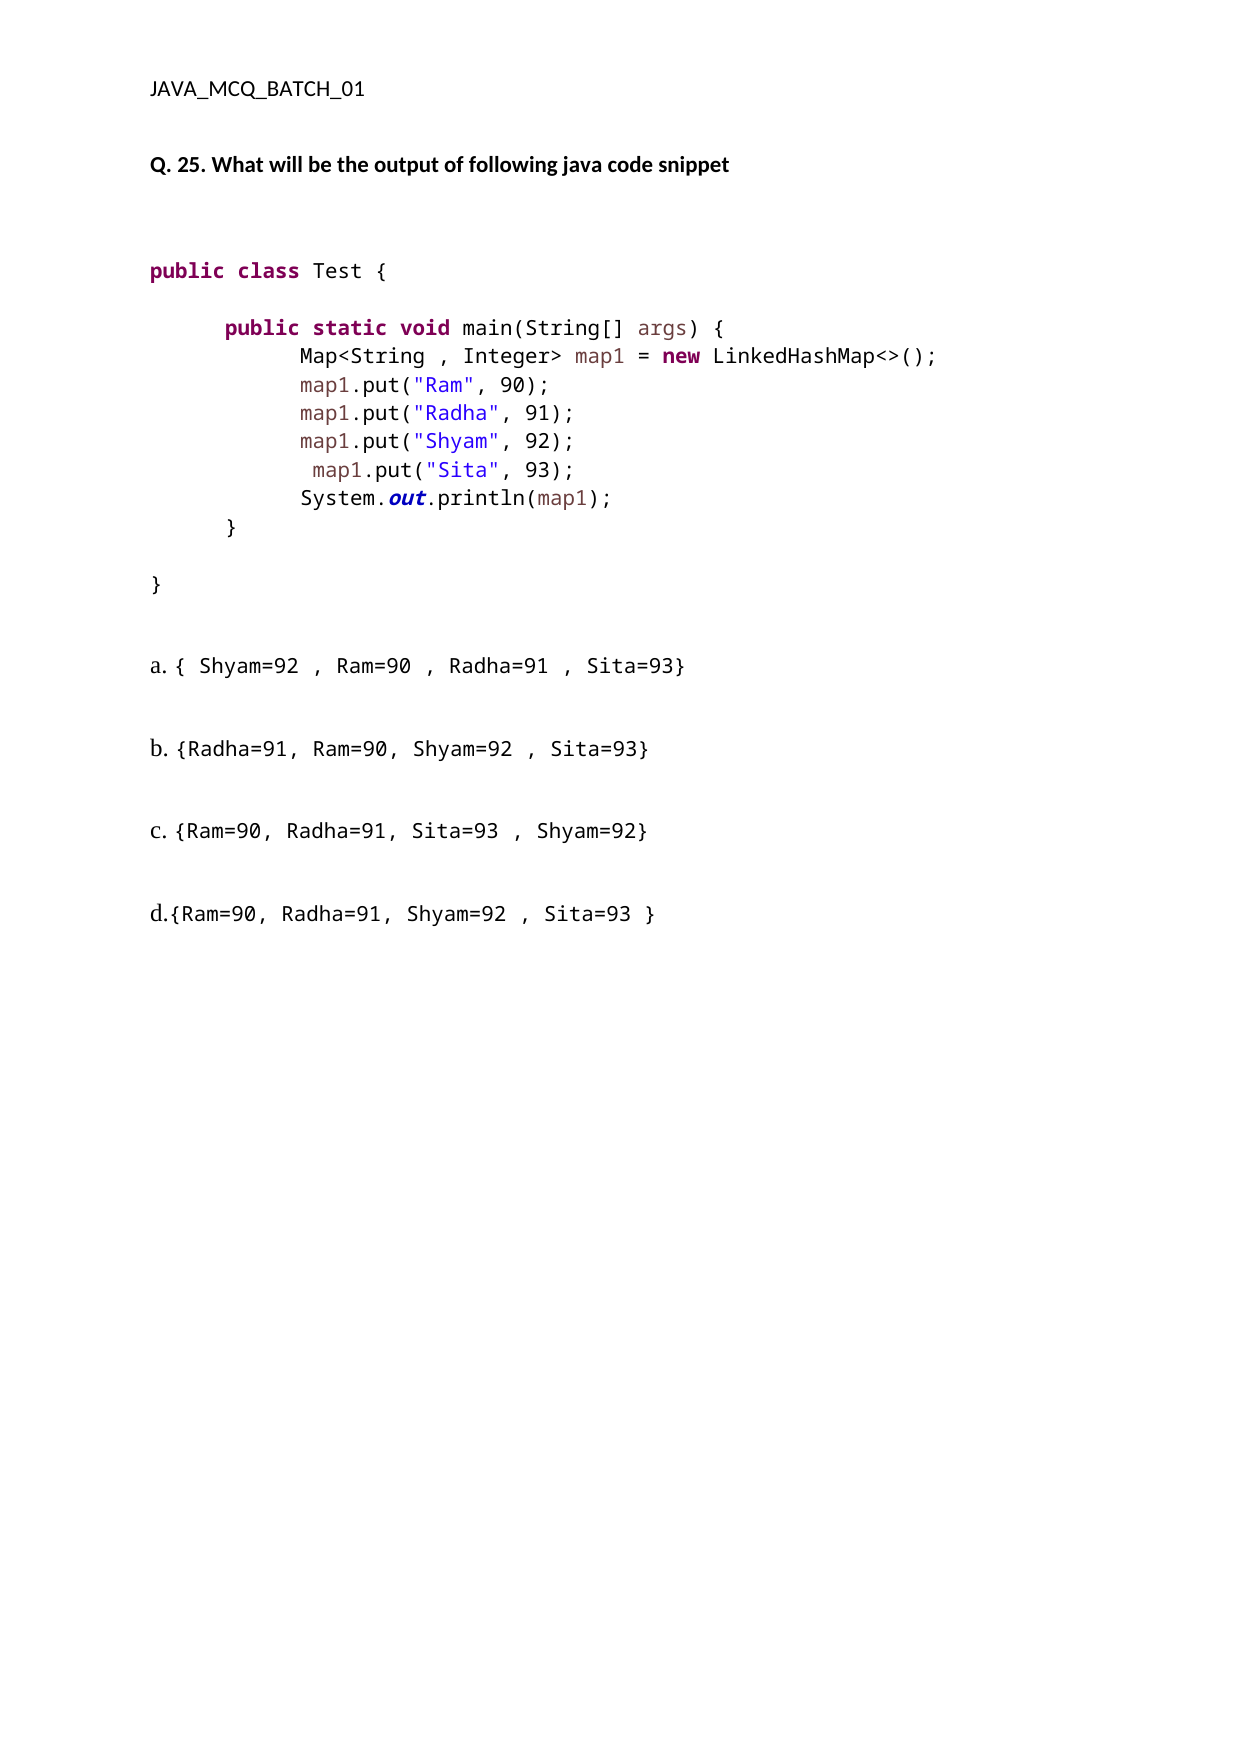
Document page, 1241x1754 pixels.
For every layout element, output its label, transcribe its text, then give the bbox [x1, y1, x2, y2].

text map1.put("Sita", 93); [150, 455, 1090, 483]
text Map<String , Integer> map1 = new LinkedHashMap<>(); [150, 341, 1090, 370]
text public class Test { [150, 256, 1090, 284]
text } [150, 569, 1090, 597]
text b. {Radha=91, Ram=90, Shyam=92 , Sita=93} [150, 733, 1090, 762]
text map1.put("Ram", 90); [150, 370, 1090, 398]
text public static void main(String[] args) { [150, 313, 1090, 341]
text Q. 25. What will be the output of following java code snippet [150, 150, 1090, 178]
text c. {Ram=90, Radha=91, Sita=93 , Shyam=92} [150, 815, 1090, 845]
text System.out.println(map1); [150, 483, 1090, 512]
text a. { Shyam=92 , Ram=90 , Radha=91 , Sita=93} [150, 650, 1090, 680]
text } [150, 512, 1090, 540]
text d.{Ram=90, Radha=91, Shyam=92 , Sita=93 } [150, 898, 1090, 927]
text map1.put("Radha", 91); [150, 398, 1090, 427]
text map1.put("Shyam", 92); [150, 427, 1090, 455]
